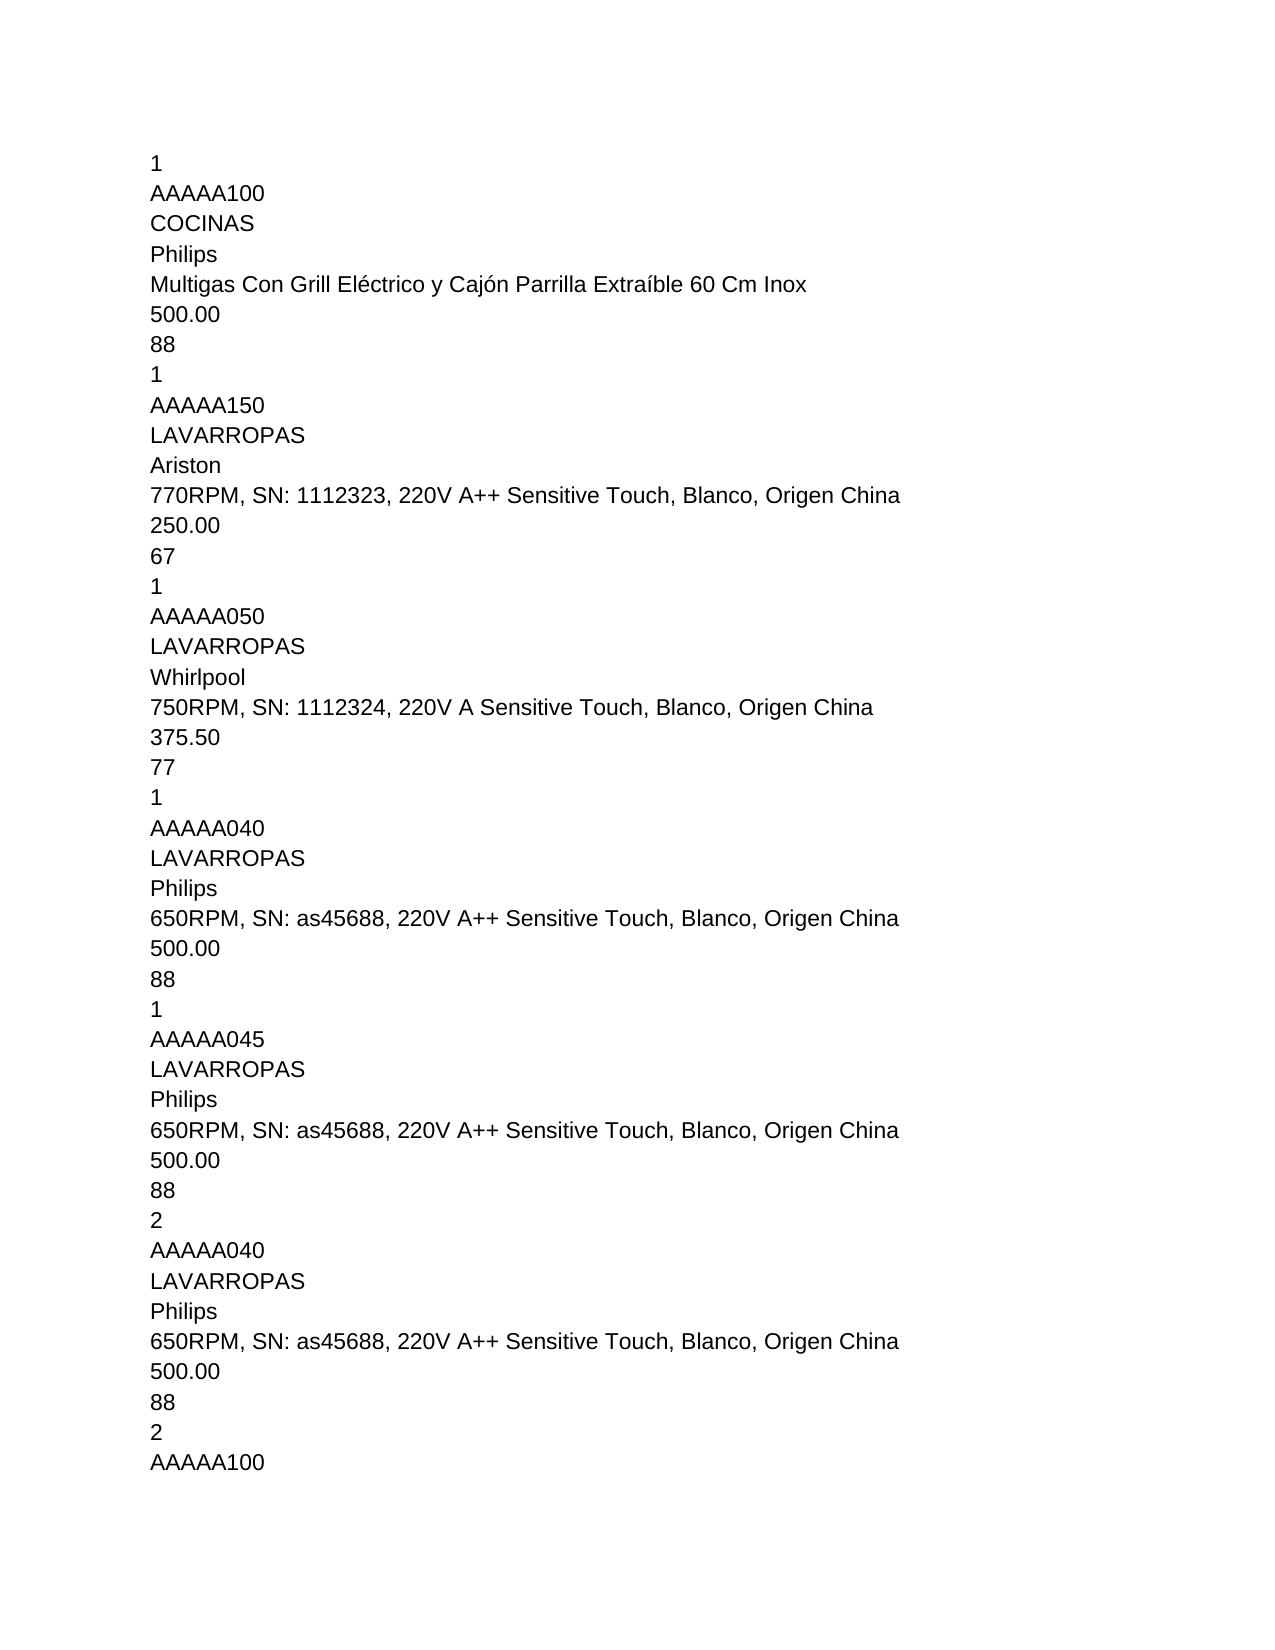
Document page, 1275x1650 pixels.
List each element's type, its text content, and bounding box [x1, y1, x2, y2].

text 1 [150, 361, 1125, 388]
text 500.00 [150, 1147, 1125, 1173]
text AAAAA150 [150, 392, 1125, 418]
text Ariston [150, 452, 1125, 478]
text LAVARROPAS [150, 845, 1125, 871]
text Philips [150, 875, 1125, 901]
text 67 [150, 543, 1125, 569]
text 650RPM, SN: as45688, 220V A++ Sensitive Touch, Blanco, Origen China [150, 1117, 1125, 1143]
text 88 [150, 966, 1125, 992]
text 77 [150, 754, 1125, 781]
text 88 [150, 1177, 1125, 1203]
text Philips [150, 241, 1125, 267]
text AAAAA045 [150, 1026, 1125, 1052]
text AAAAA040 [150, 1237, 1125, 1264]
text LAVARROPAS [150, 633, 1125, 660]
text Philips [150, 1298, 1125, 1324]
text 250.00 [150, 512, 1125, 539]
text 375.50 [150, 724, 1125, 750]
text Philips [150, 1086, 1125, 1113]
text 500.00 [150, 935, 1125, 962]
text 88 [150, 1388, 1125, 1415]
text COCINAS [150, 210, 1125, 237]
text 770RPM, SN: 1112323, 220V A++ Sensitive Touch, Blanco, Origen China [150, 482, 1125, 509]
text AAAAA040 [150, 814, 1125, 841]
text LAVARROPAS [150, 422, 1125, 448]
text 650RPM, SN: as45688, 220V A++ Sensitive Touch, Blanco, Origen China [150, 1328, 1125, 1354]
text 88 [150, 331, 1125, 358]
text 1 [150, 784, 1125, 811]
text Whirlpool [150, 663, 1125, 690]
text AAAAA050 [150, 603, 1125, 629]
text AAAAA100 [150, 1449, 1125, 1475]
text 650RPM, SN: as45688, 220V A++ Sensitive Touch, Blanco, Origen China [150, 905, 1125, 932]
text LAVARROPAS [150, 1056, 1125, 1083]
text AAAAA100 [150, 180, 1125, 207]
text 1 [150, 150, 1125, 176]
text LAVARROPAS [150, 1268, 1125, 1294]
text 1 [150, 996, 1125, 1022]
text 500.00 [150, 301, 1125, 327]
text 1 [150, 573, 1125, 599]
text 750RPM, SN: 1112324, 220V A Sensitive Touch, Blanco, Origen China [150, 694, 1125, 720]
text 2 [150, 1207, 1125, 1234]
text Multigas Con Grill Eléctrico y Cajón Parrilla Extraíble 60 Cm Inox [150, 271, 1125, 297]
text 2 [150, 1419, 1125, 1445]
text 500.00 [150, 1358, 1125, 1385]
